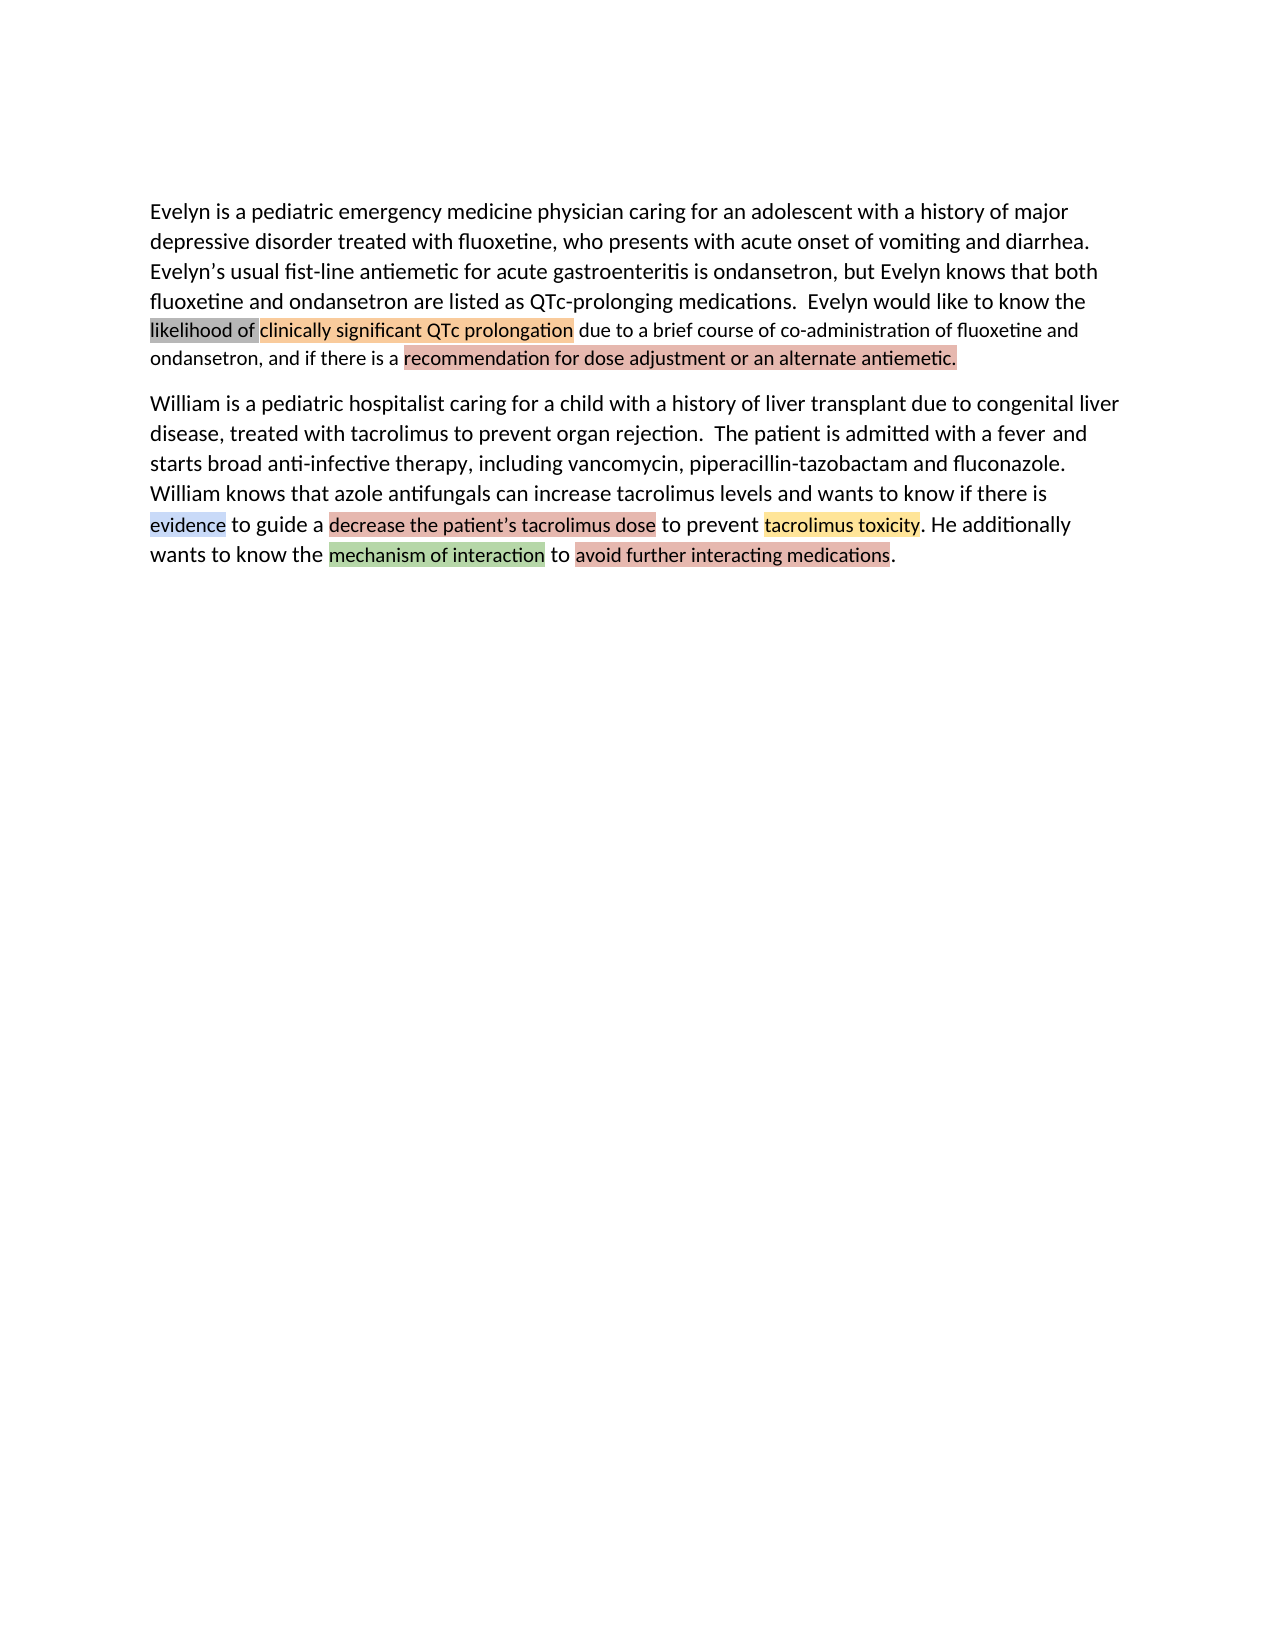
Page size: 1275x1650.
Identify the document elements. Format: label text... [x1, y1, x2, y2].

text William is a pediatric hospitalist caring for a child with a history of liver transplant due to congenital liver disease, treated with tacrolimus to prevent organ rejection. The patient is admitted with a fever and starts broad anti-infective therapy, including vancomycin, piperacillin-tazobactam and fluconazole. William knows that azole antifungals can increase tacrolimus levels and wants to know if there is evidence to guide a decrease the patient’s tacrolimus dose to prevent tacrolimus toxicity. He additionally wants to know the mechanism of interaction to avoid further interacting medications. [150, 389, 1125, 568]
text Evelyn is a pediatric emergency medicine physician caring for an adolescent with a history of major depressive disorder treated with fluoxetine, who presents with acute onset of vomiting and diarrhea. Evelyn’s usual fist-line antiemetic for acute gastroenteritis is ondansetron, but Evelyn knows that both fluoxetine and ondansetron are listed as QTc-prolonging medications. Evelyn would like to know the likelihood of clinically significant QTc prolongation due to a brief course of co-administration of fluoxetine and ondansetron, and if there is a recommendation for dose adjustment or an alternate antiemetic. [150, 197, 1125, 370]
